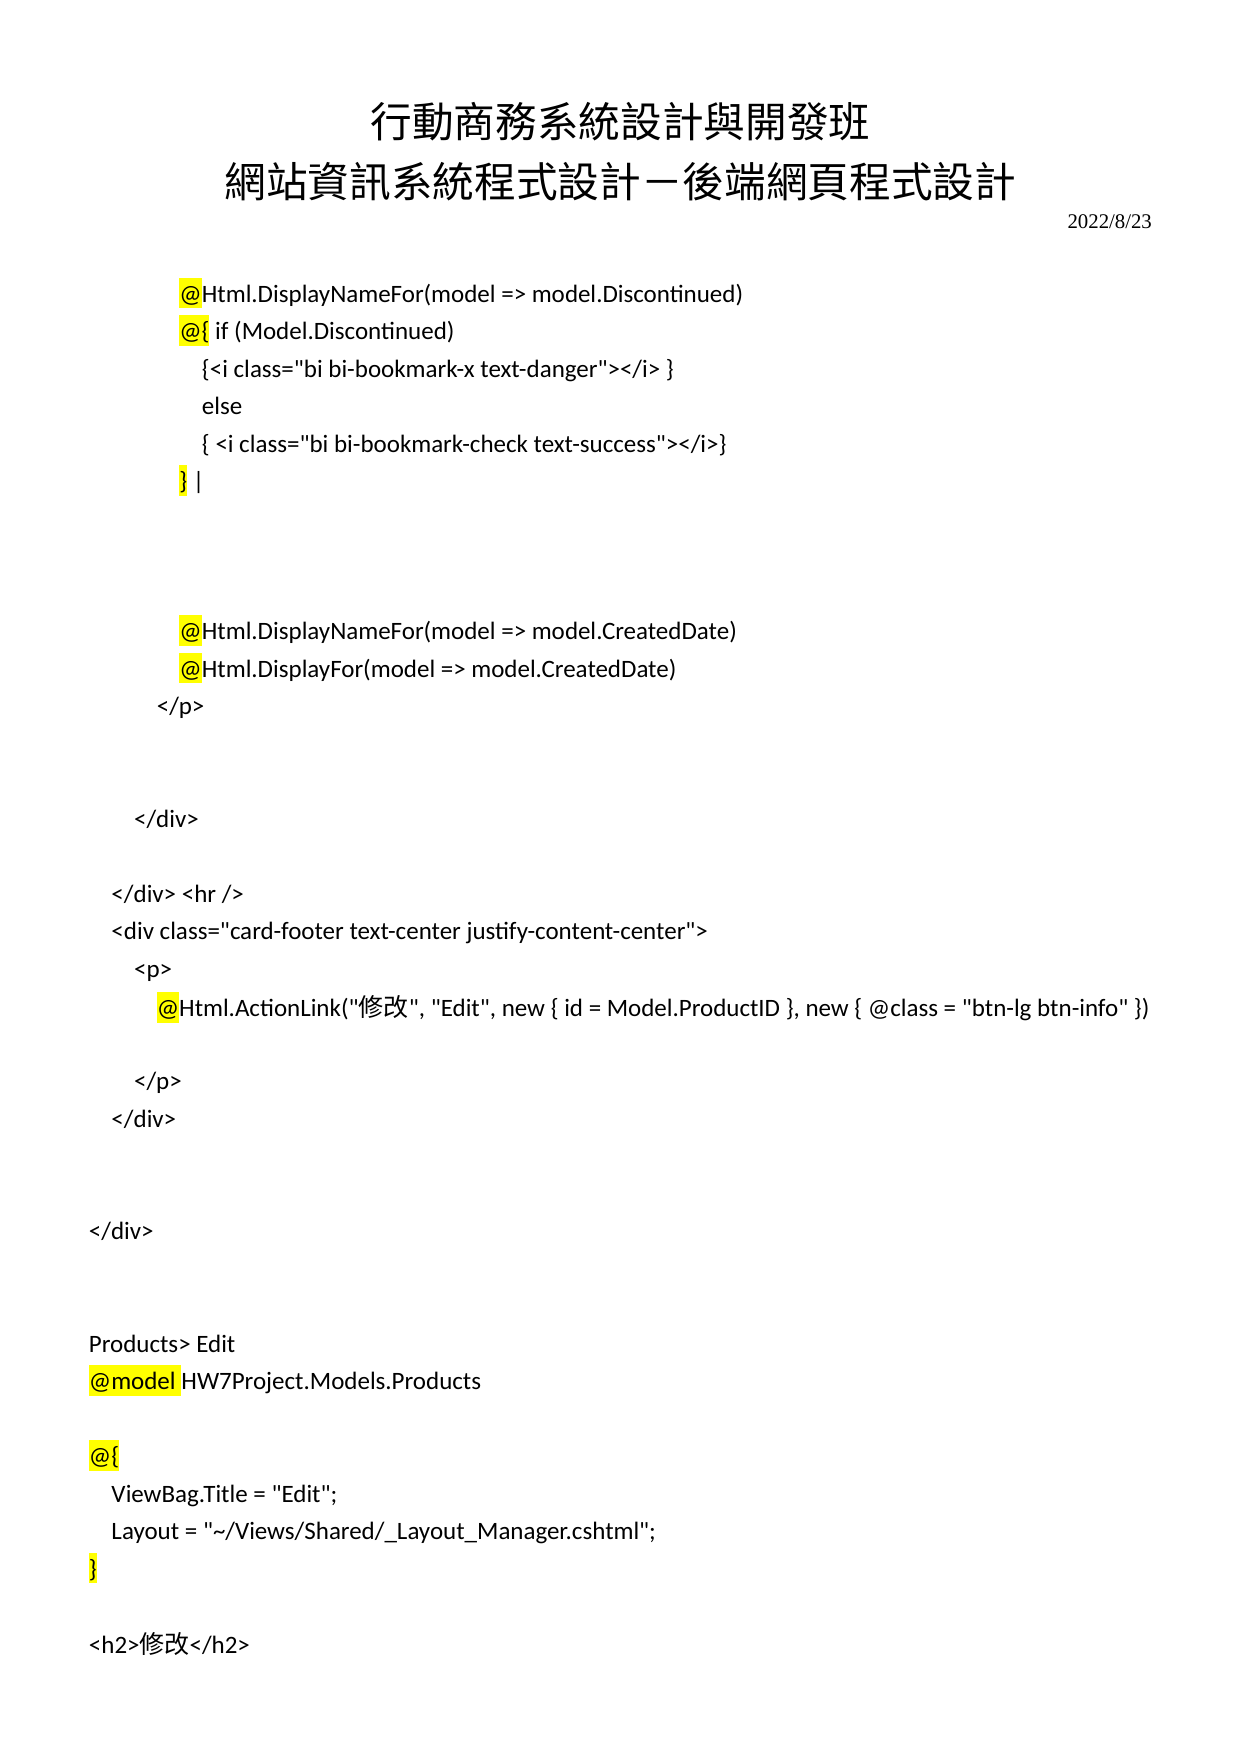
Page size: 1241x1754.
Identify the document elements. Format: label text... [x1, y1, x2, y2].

text { <i class="bi bi-bookmark-check text-success"></i>} [89, 424, 1152, 462]
text </p> [89, 1062, 1152, 1099]
text @model HW7Project.Models.Products [89, 1362, 1152, 1399]
text else [89, 387, 1152, 424]
text Products> Edit [89, 1324, 1152, 1362]
text @{ if (Model.Discontinued) [89, 312, 1152, 349]
text </div> [89, 1212, 1152, 1249]
text } [89, 1549, 1152, 1587]
text </div> [89, 799, 1152, 837]
text </div> <hr /> [89, 874, 1152, 912]
text Layout = "~/Views/Shared/_Layout_Manager.cshtml"; [89, 1512, 1152, 1549]
text @{ [89, 1437, 1152, 1474]
text } | [89, 462, 1152, 499]
text ViewBag.Title = "Edit"; [89, 1474, 1152, 1512]
text </div> [89, 1099, 1152, 1137]
text </p> [89, 687, 1152, 724]
text <h2>修改</h2> [89, 1624, 1152, 1662]
text @Html.ActionLink("修改", "Edit", new { id = Model.ProductID }, new { @class = "btn-lg btn-info" }) [89, 987, 1152, 1024]
text @Html.DisplayNameFor(model => model.CreatedDate) [89, 612, 1152, 649]
text <div class="card-footer text-center justify-content-center"> [89, 912, 1152, 949]
text {<i class="bi bi-bookmark-x text-danger"></i> } [89, 349, 1152, 387]
text <p> [89, 949, 1152, 987]
text @Html.DisplayFor(model => model.CreatedDate) [89, 649, 1152, 687]
text @Html.DisplayNameFor(model => model.Discontinued) [89, 274, 1152, 312]
